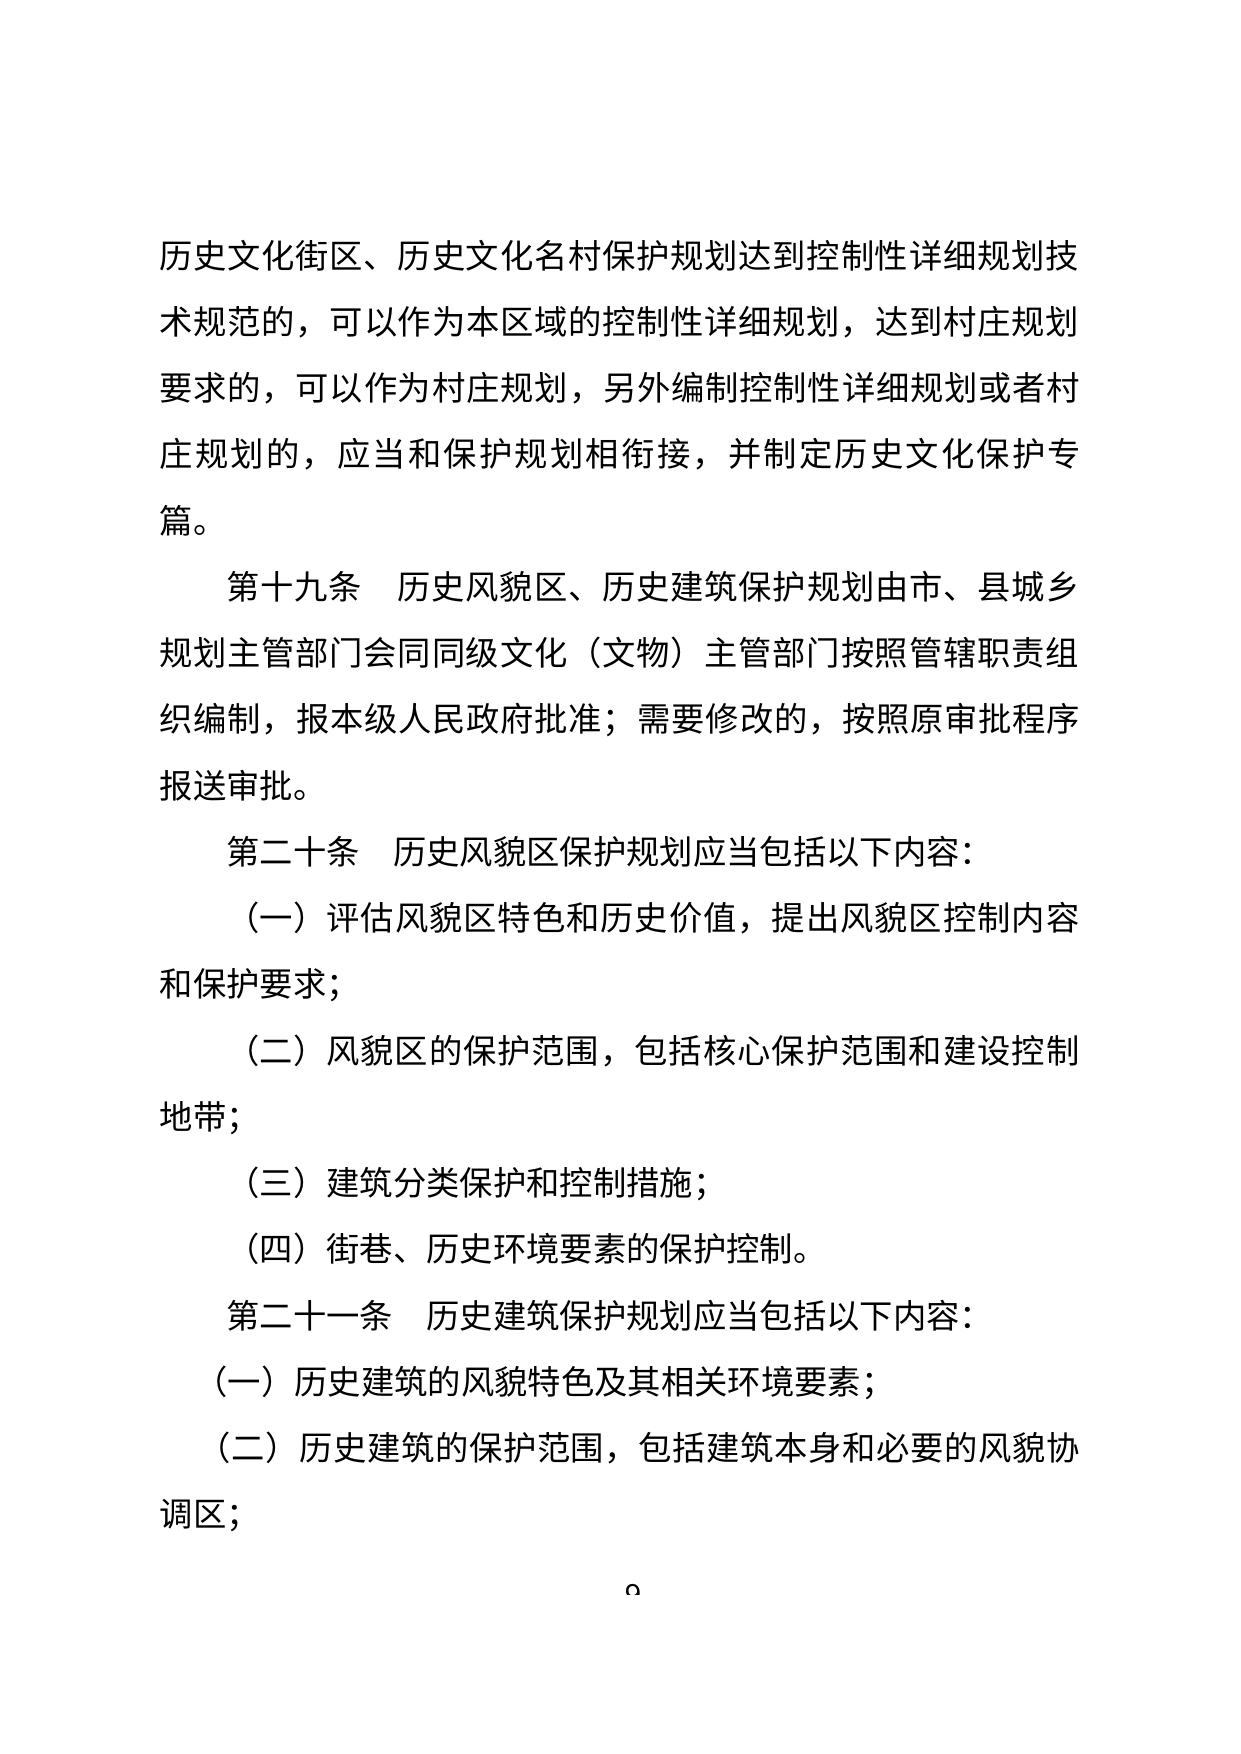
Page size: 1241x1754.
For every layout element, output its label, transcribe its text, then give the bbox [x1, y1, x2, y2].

text 第二十条 历史风貌区保护规划应当包括以下内容： [159, 817, 1081, 883]
list 评估风貌区特色和历史价值，提出风貌区控制内容和保护要求； [159, 883, 1081, 1015]
text （二）历史建筑的保护范围，包括建筑本身和必要的风貌协调区； [159, 1413, 1081, 1545]
text （一）历史建筑的风貌特色及其相关环境要素； [159, 1347, 1081, 1413]
text 第十九条 历史风貌区、历史建筑保护规划由市、县城乡规划主管部门会同同级文化（文物）主管部门按照管辖职责组织编制，报本级人民政府批准；需要修改的，按照原审批程序报送审批。 [159, 552, 1081, 817]
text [159, 220, 1081, 552]
list 风貌区的保护范围，包括核心保护范围和建设控制地带； [159, 1015, 1081, 1148]
list 建筑分类保护和控制措施； [159, 1148, 1081, 1214]
list 街巷、历史环境要素的保护控制。 [159, 1214, 1081, 1280]
text 第二十一条 历史建筑保护规划应当包括以下内容： [159, 1280, 1081, 1347]
